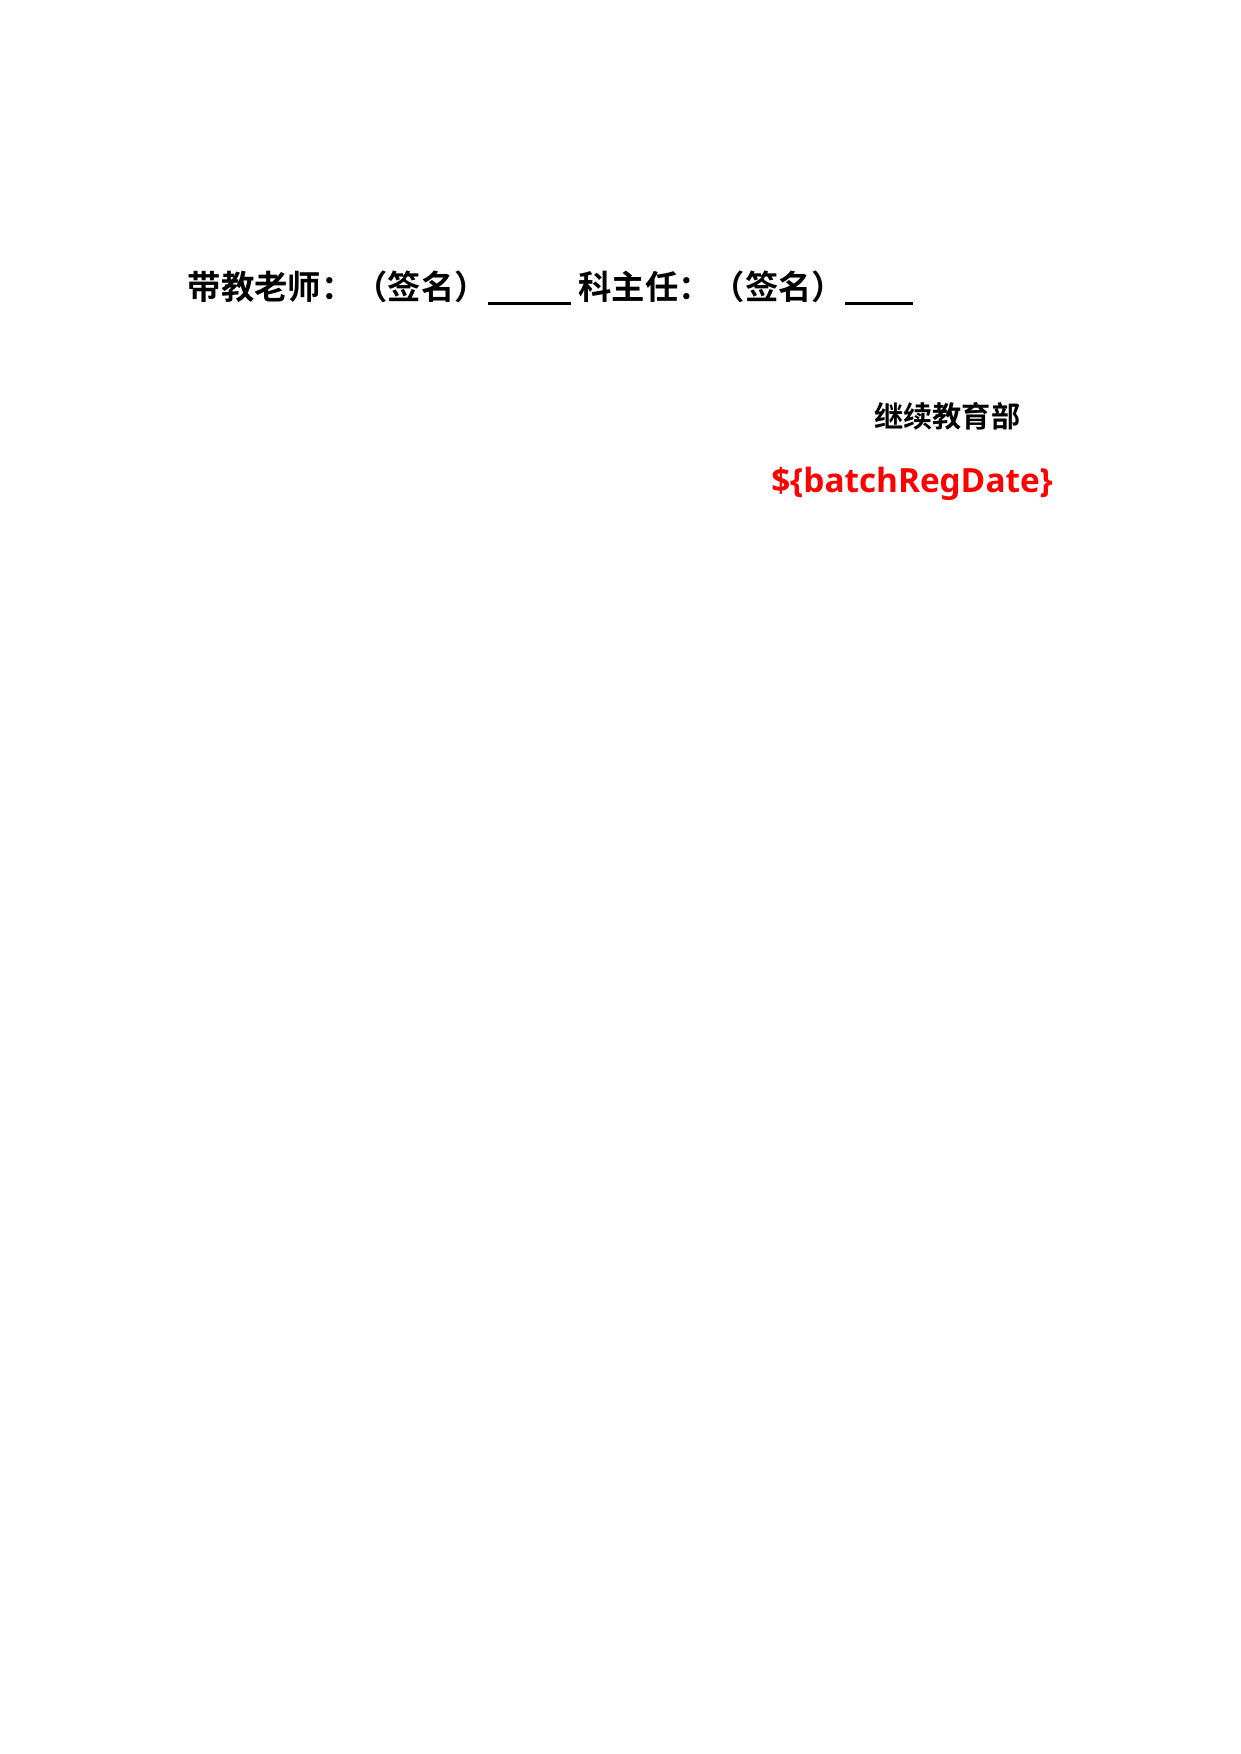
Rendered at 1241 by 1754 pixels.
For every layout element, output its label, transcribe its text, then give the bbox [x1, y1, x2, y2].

text ${batchRegDate} [187, 447, 1053, 512]
text 继续教育部 [800, 382, 1053, 447]
text 带教老师：（签名） 科主任：（签名） [187, 252, 1053, 317]
